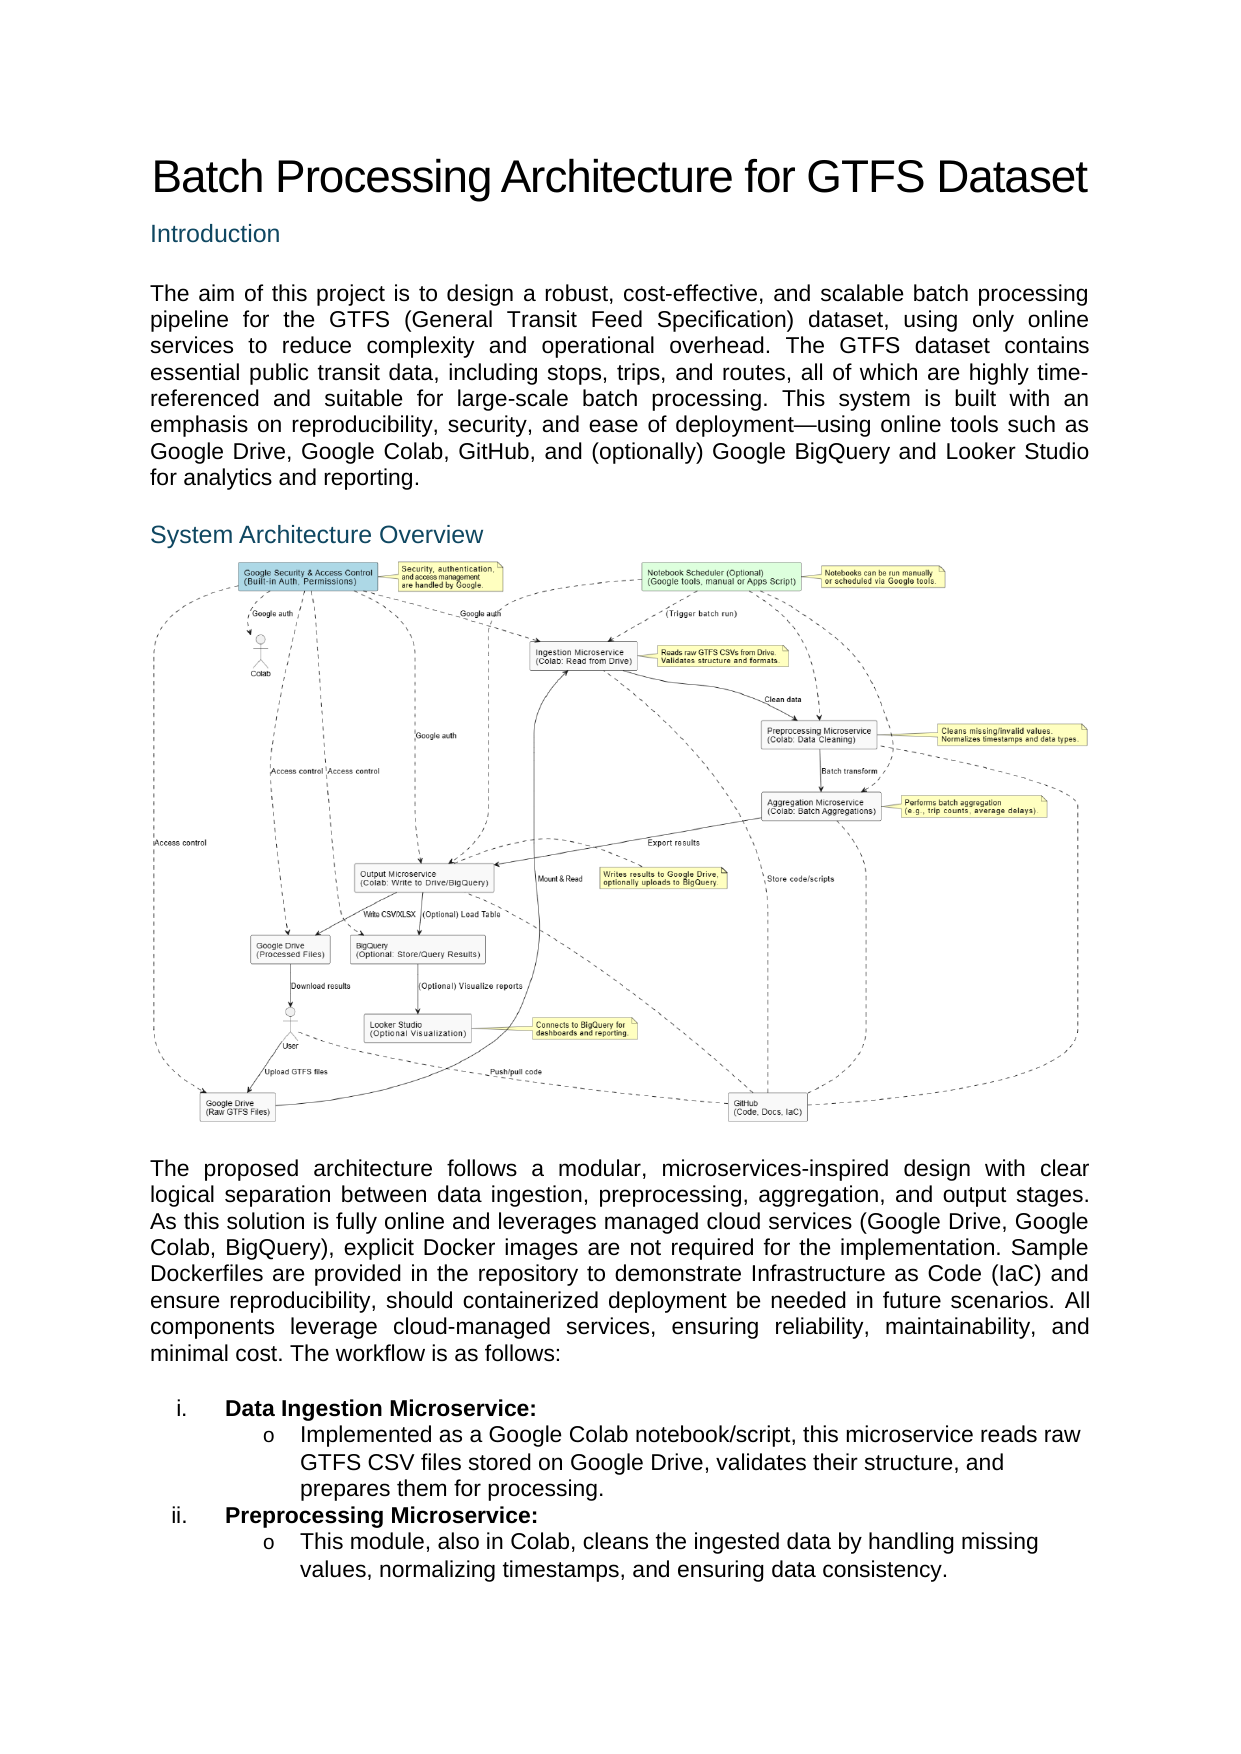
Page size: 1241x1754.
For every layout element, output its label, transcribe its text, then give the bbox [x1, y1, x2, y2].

text The proposed architecture follows a modular, microservices-inspired design with clear logical separation between data ingestion, preprocessing, aggregation, and output stages. As this solution is fully online and leverages managed cloud services (Google Drive, Google Colab, BigQuery), explicit Docker images are not required for the implementation. Sample Dockerfiles are provided in the repository to demonstrate Infrastructure as Code (IaC) and ensure reproducibility, should containerized deployment be needed in future scenarios. All components leverage cloud-managed services, ensuring reliability, maintainability, and minimal cost. The workflow is as follows: [150, 1155, 1090, 1366]
list Preprocessing Microservice: [187, 1502, 1090, 1528]
picture [150, 558, 1091, 1124]
list Implemented as a Google Colab notebook/script, this microservice reads raw GTFS CSV files stored on Google Drive, validates their structure, and prepares them for processing. [262, 1421, 1090, 1502]
text The aim of this project is to design a robust, cost-effective, and scalable batch processing pipeline for the GTFS (General Transit Feed Specification) dataset, using only online services to reduce complexity and operational overhead. The GTFS dataset contains essential public transit data, including stops, trips, and routes, all of which are highly time-referenced and suitable for large-scale batch processing. This system is built with an emphasis on reproducibility, security, and ease of deployment—using online tools such as Google Drive, Google Colab, GitHub, and (optionally) Google BigQuery and Looker Studio for analytics and reporting. [150, 279, 1090, 490]
list Data Ingestion Microservice: [187, 1395, 1090, 1421]
subtitle System Architecture Overview [150, 519, 1090, 548]
list This module, also in Colab, cleans the ingested data by handling missing values, normalizing timestamps, and ensuring data consistency. [262, 1528, 1090, 1582]
subtitle Introduction [150, 219, 1090, 248]
title Batch Processing Architecture for GTFS Dataset [150, 150, 1090, 203]
